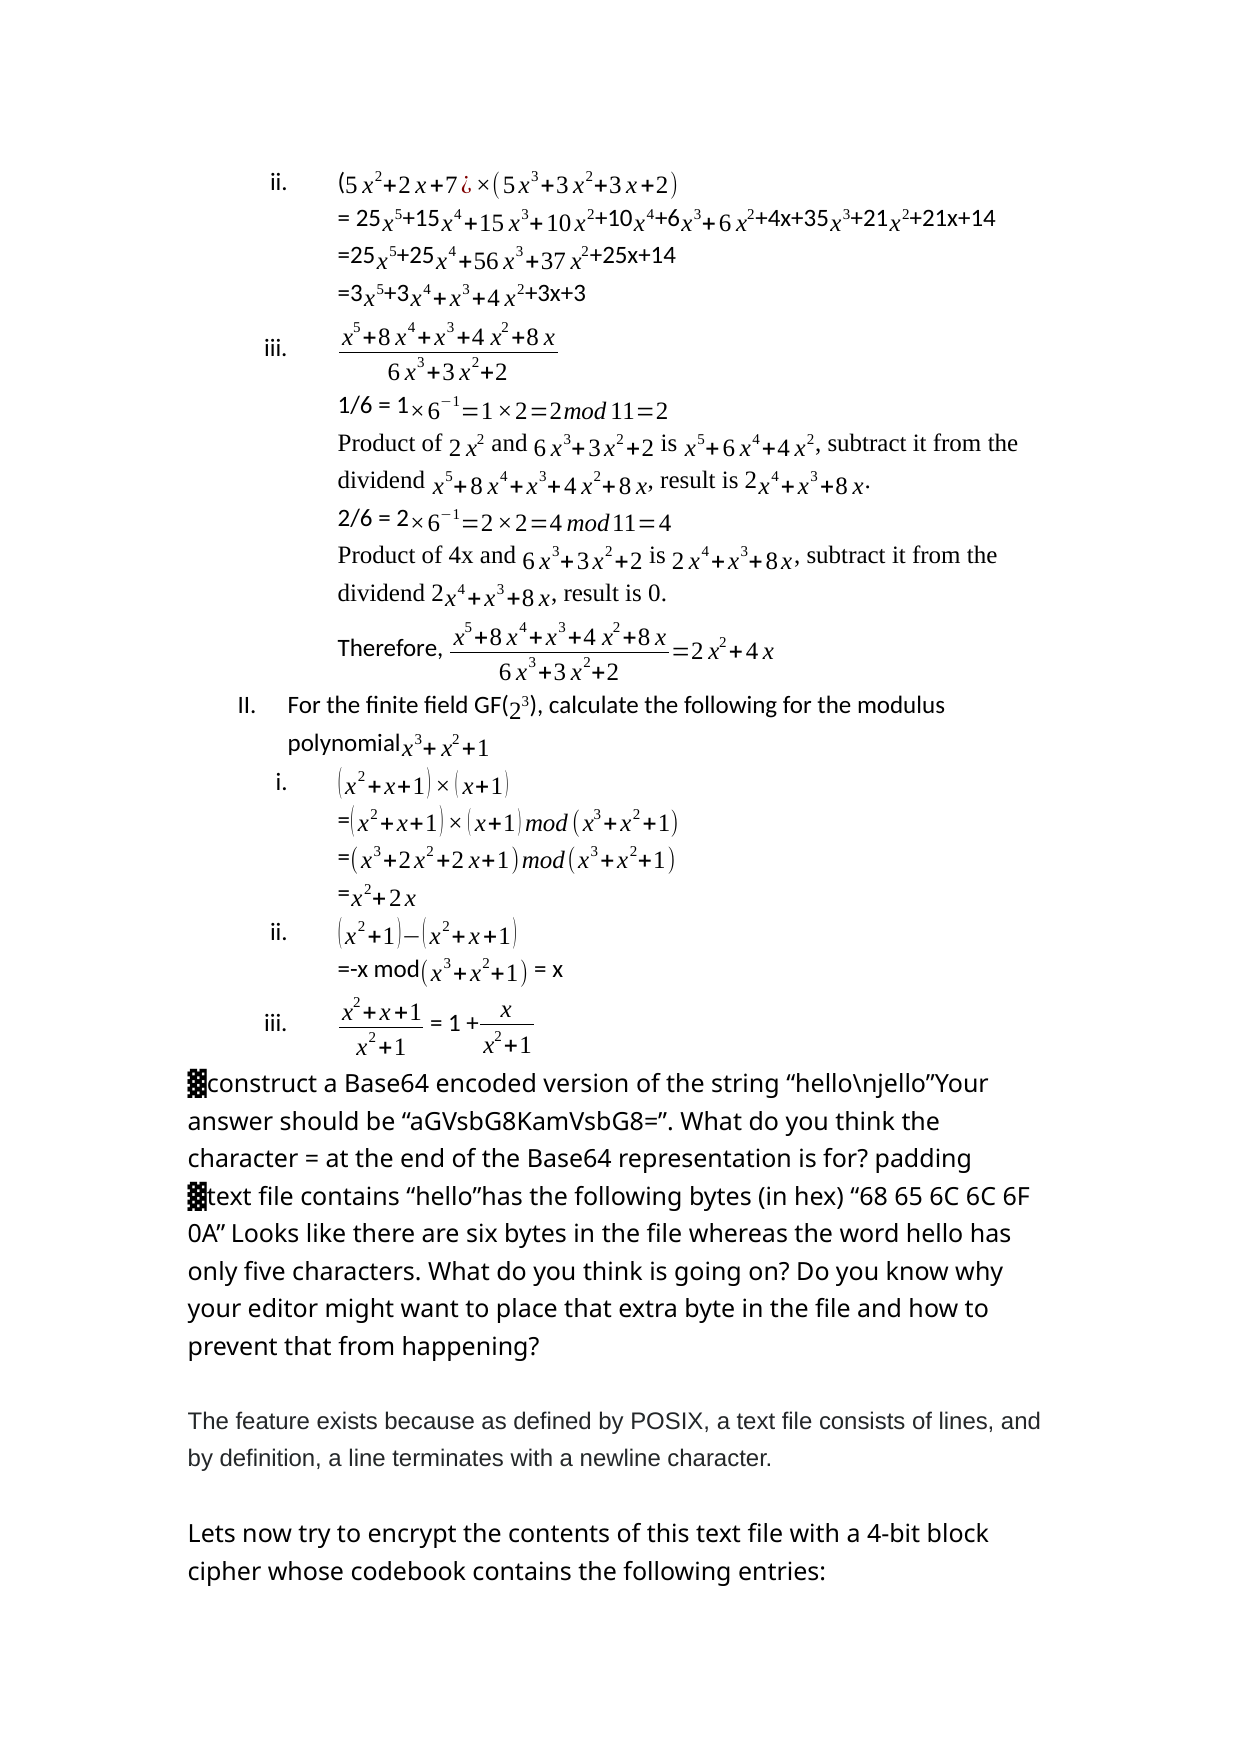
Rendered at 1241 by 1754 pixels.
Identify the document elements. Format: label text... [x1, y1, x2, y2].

list = [337, 877, 1053, 914]
list Therefore, [337, 614, 1053, 689]
list = 25+15+10+6+4x+35+21+21x+14 [337, 202, 1053, 239]
text ▓text file contains “hello”has the following bytes (in hex) “68 65 6C 6C 6F 0A” Looks like there are six bytes in the file whereas the word hello has only five characters. What do you think is going on? Do you know why your editor might want to place that extra byte in the file and how to prevent that from happening? [187, 1177, 1053, 1364]
list = 1 + [287, 989, 1053, 1064]
list 1/6 = 1 [337, 389, 1053, 427]
list = [337, 839, 1053, 877]
list For the finite field GF(), calculate the following for the modulus polynomial [237, 689, 1053, 764]
text The feature exists because as defined by POSIX, a text file consists of lines, and by definition, a line terminates with a newline character. [187, 1402, 1053, 1477]
list = [337, 802, 1053, 839]
list Product of and is , subtract it from the dividend , result is 2. [337, 427, 1053, 502]
list ( [287, 164, 1053, 202]
list 2/6 = 2 [337, 502, 1053, 539]
list =3+3+3x+3 [337, 277, 1053, 314]
list Product of 4x and is , subtract it from the dividend 2, result is 0. [337, 539, 1053, 614]
text ▓construct a Base64 encoded version of the string “hello\njello”Your answer should be “aGVsbG8KamVsbG8=”. What do you think the character = at the end of the Base64 representation is for? padding [187, 1064, 1053, 1177]
list =-x mod = x [337, 952, 1053, 989]
list =25+25+25x+14 [337, 239, 1053, 277]
text Lets now try to encrypt the contents of this text file with a 4-bit block cipher whose codebook contains the following entries: [187, 1514, 1053, 1589]
